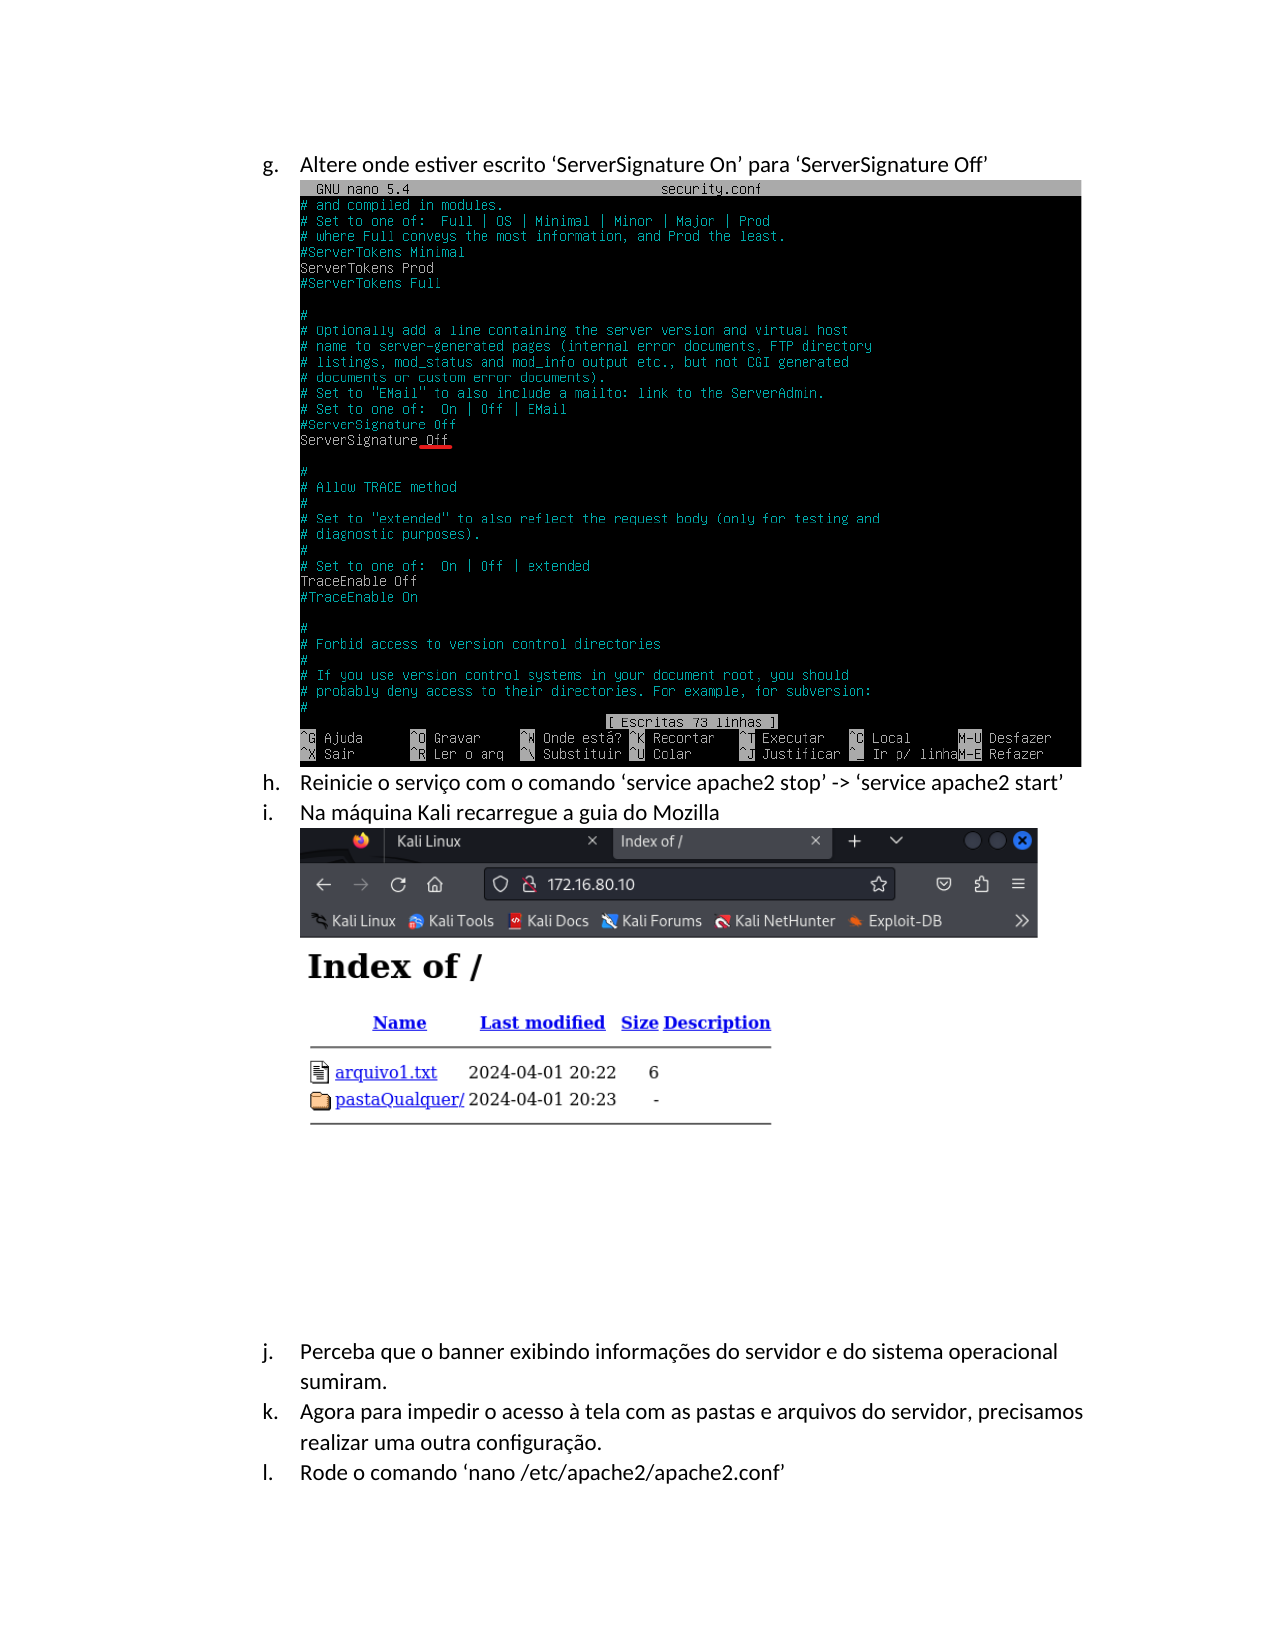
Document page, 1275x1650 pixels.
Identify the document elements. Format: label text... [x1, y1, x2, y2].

list Agora para impedir o acesso à tela com as pastas e arquivos do servidor, precisamos realizar uma outra configuração. [262, 1397, 1125, 1456]
list Perceba que o banner exibindo informações do servidor e do sistema operacional sumiram. [262, 1337, 1125, 1395]
list Reinicie o serviço com o comando ‘service apache2 stop’ -> ‘service apache2 start’ [262, 768, 1125, 796]
list Rode o comando ‘nano /etc/apache2/apache2.conf’ [262, 1458, 1125, 1486]
picture [300, 828, 1038, 1335]
picture [300, 180, 1082, 767]
